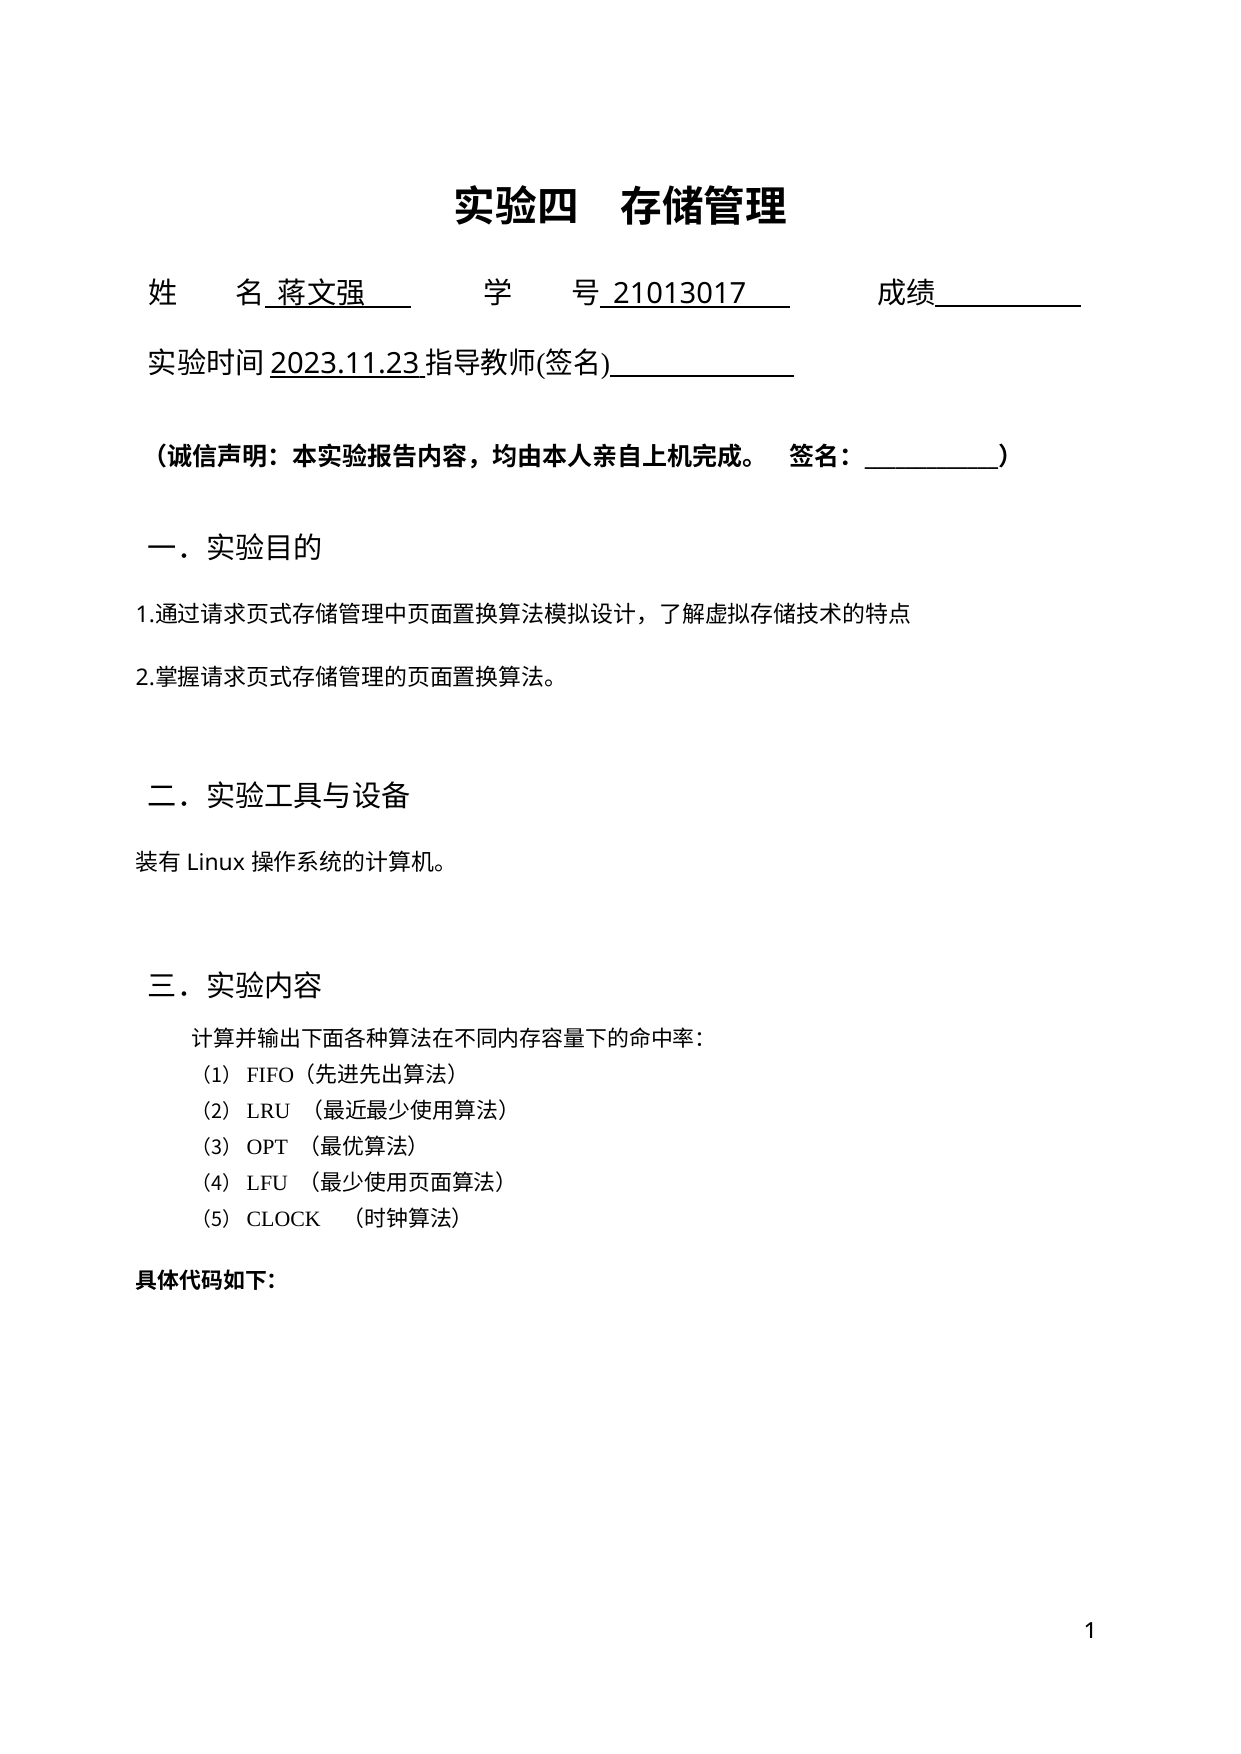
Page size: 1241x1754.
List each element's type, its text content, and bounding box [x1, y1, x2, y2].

text 2.掌握请求页式存储管理的页面置换算法。 [135, 658, 1092, 692]
text （诚信声明：本实验报告内容，均由本人亲自上机完成。 签名：_____________） [135, 436, 1092, 472]
text 计算并输出下面各种算法在不同内存容量下的命中率： [191, 1021, 1092, 1052]
text 具体代码如下： [135, 1263, 1092, 1294]
text 装有 Linux 操作系统的计算机。 [135, 844, 1092, 877]
text 一．实验目的 [148, 524, 1092, 567]
text 三．实验内容 [148, 962, 1092, 1004]
text 实验四 存储管理 [148, 173, 1092, 234]
subtitle 姓 名 蒋文强 学 号 21013017 成绩 [137, 270, 1092, 312]
list FIFO（先进先出算法） [191, 1057, 1092, 1088]
text 二．实验工具与设备 [148, 772, 1092, 815]
text 实验时间2023.11.23指导教师(签名) [148, 340, 1092, 382]
list OPT （最优算法） [191, 1129, 1092, 1161]
list LFU （最少使用页面算法） [191, 1165, 1092, 1197]
list CLOCK （时钟算法） [191, 1201, 1092, 1233]
text 1.通过请求页式存储管理中页面置换算法模拟设计，了解虚拟存储技术的特点 [135, 596, 1092, 629]
list LRU （最近最少使用算法） [191, 1093, 1092, 1124]
